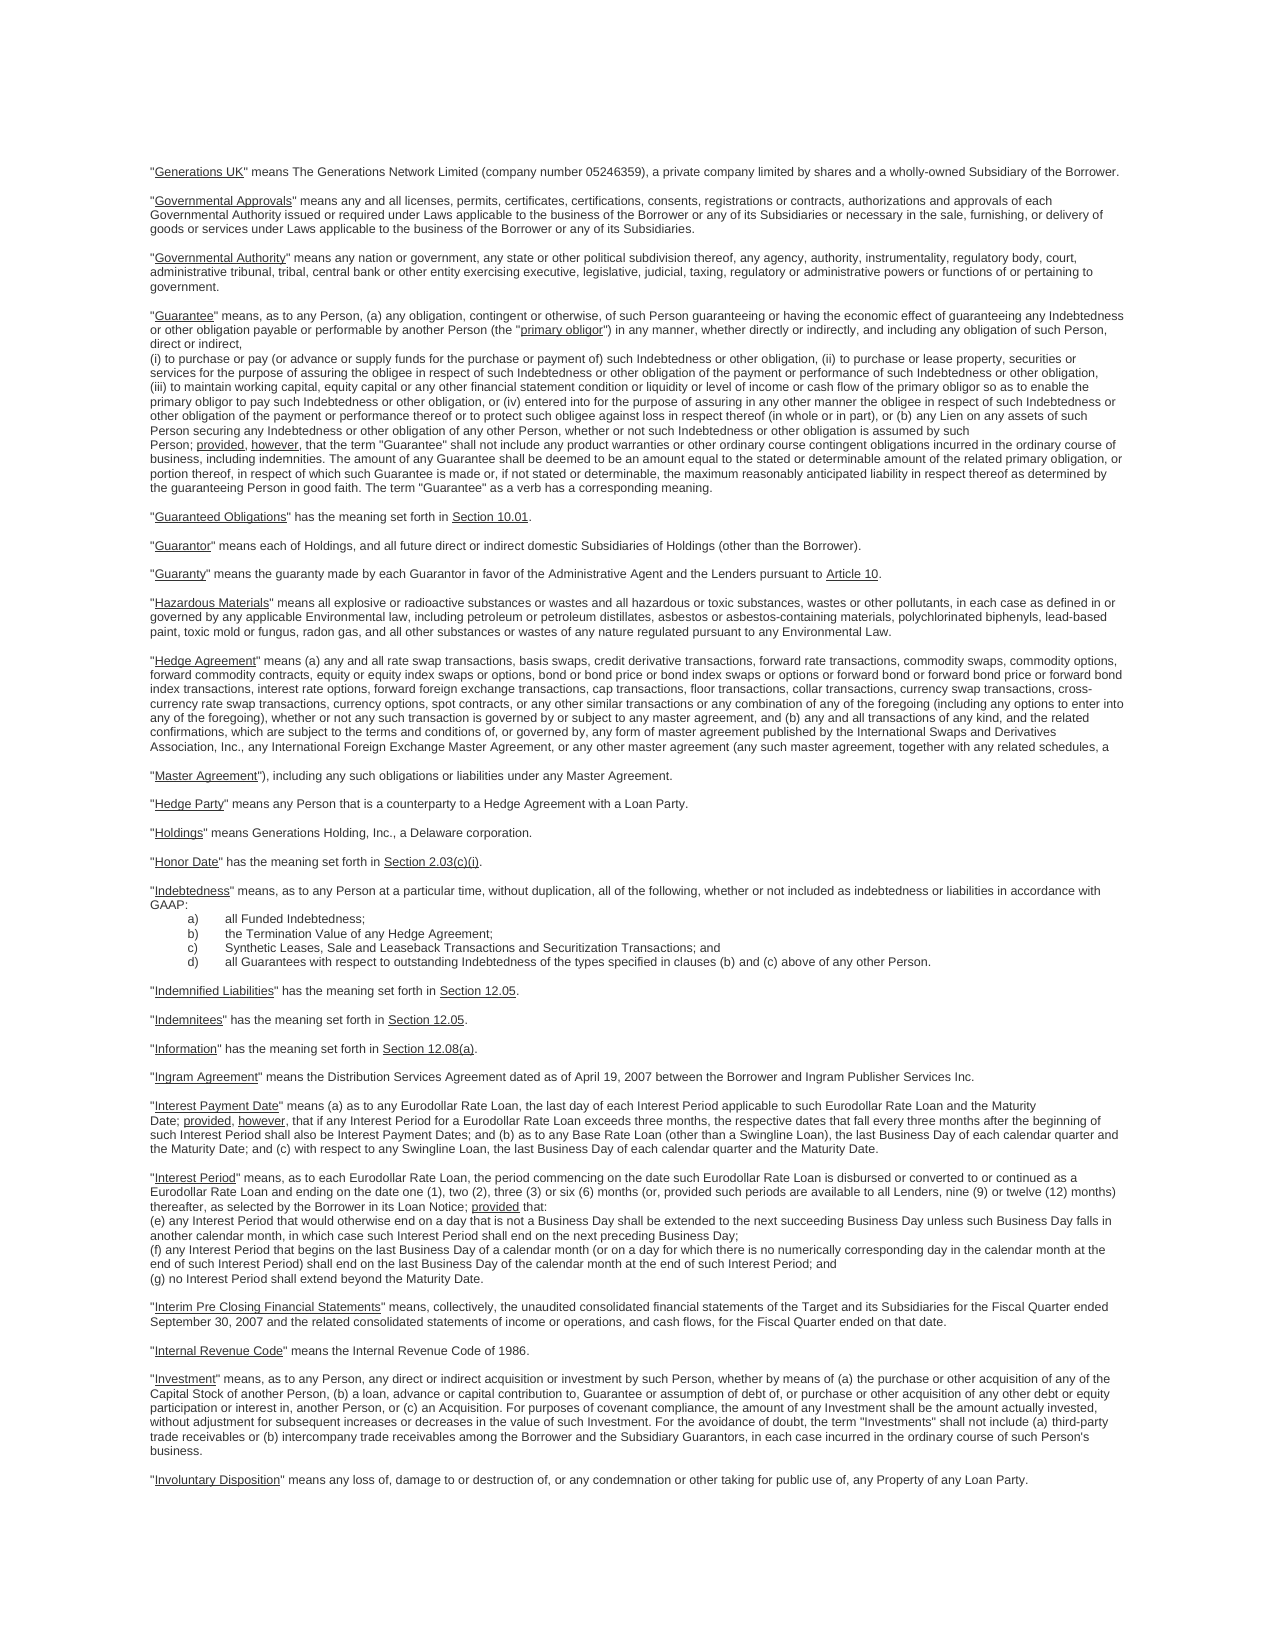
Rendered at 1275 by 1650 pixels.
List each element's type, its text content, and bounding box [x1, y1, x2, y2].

text "Indemnitees" has the meaning set forth in Section 12.05. [150, 1012, 1125, 1027]
text "Indebtedness" means, as to any Person at a particular time, without duplication, all of the following, whether or not included as indebtedness or liabilities in accordance with GAAP: [150, 883, 1125, 912]
text "Interim Pre Closing Financial Statements" means, collectively, the unaudited consolidated financial statements of the Target and its Subsidiaries for the Fiscal Quarter ended September 30, 2007 and the related consolidated statements of income or operations, and cash flows, for the Fiscal Quarter ended on that date. [150, 1300, 1125, 1329]
text (i) to purchase or pay (or advance or supply funds for the purchase or payment of) such Indebtedness or other obligation, (ii) to purchase or lease property, securities or services for the purpose of assuring the obligee in respect of such Indebtedness or other obligation of the payment or performance of such Indebtedness or other obligation, (iii) to maintain working capital, equity capital or any other financial statement condition or liquidity or level of income or cash flow of the primary obligor so as to enable the primary obligor to pay such Indebtedness or other obligation, or (iv) entered into for the purpose of assuring in any other manner the obligee in respect of such Indebtedness or other obligation of the payment or performance thereof or to protect such obligee against loss in respect thereof (in whole or in part), or (b) any Lien on any assets of such Person securing any Indebtedness or other obligation of any other Person, whether or not such Indebtedness or other obligation is assumed by such Person; provided, however, that the term "Guarantee" shall not include any product warranties or other ordinary course contingent obligations incurred in the ordinary course of business, including indemnities. The amount of any Guarantee shall be deemed to be an amount equal to the stated or determinable amount of the related primary obligation, or portion thereof, in respect of which such Guarantee is made or, if not stated or determinable, the maximum reasonably anticipated liability in respect thereof as determined by the guaranteeing Person in good faith. The term "Guarantee" as a verb has a corresponding meaning. [150, 351, 1125, 495]
text "Master Agreement"), including any such obligations or liabilities under any Master Agreement. [150, 768, 1125, 782]
list Synthetic Leases, Sale and Leaseback Transactions and Securitization Transactions; and [187, 941, 1125, 955]
text "Involuntary Disposition" means any loss of, damage to or destruction of, or any condemnation or other taking for public use of, any Property of any Loan Party. [150, 1472, 1125, 1487]
list the Termination Value of any Hedge Agreement; [187, 926, 1125, 941]
text "Guarantor" means each of Holdings, and all future direct or indirect domestic Subsidiaries of Holdings (other than the Borrower). [150, 538, 1125, 552]
text "Hazardous Materials" means all explosive or radioactive substances or wastes and all hazardous or toxic substances, wastes or other pollutants, in each case as defined in or governed by any applicable Environmental law, including petroleum or petroleum distillates, asbestos or asbestos-containing materials, polychlorinated biphenyls, lead-based paint, toxic mold or fungus, radon gas, and all other substances or wastes of any nature regulated pursuant to any Environmental Law. [150, 596, 1125, 639]
text "Governmental Approvals" means any and all licenses, permits, certificates, certifications, consents, registrations or contracts, authorizations and approvals of each Governmental Authority issued or required under Laws applicable to the business of the Borrower or any of its Subsidiaries or necessary in the sale, furnishing, or delivery of goods or services under Laws applicable to the business of the Borrower or any of its Subsidiaries. [150, 193, 1125, 236]
text (e) any Interest Period that would otherwise end on a day that is not a Business Day shall be extended to the next succeeding Business Day unless such Business Day falls in another calendar month, in which case such Interest Period shall end on the next preceding Business Day; [150, 1214, 1125, 1242]
list all Funded Indebtedness; [187, 912, 1125, 926]
text "Interest Period" means, as to each Eurodollar Rate Loan, the period commencing on the date such Eurodollar Rate Loan is disbursed or converted to or continued as a Eurodollar Rate Loan and ending on the date one (1), two (2), three (3) or six (6) months (or, provided such periods are available to all Lenders, nine (9) or twelve (12) months) thereafter, as selected by the Borrower in its Loan Notice; provided that: [150, 1171, 1125, 1214]
text "Holdings" means Generations Holding, Inc., a Delaware corporation. [150, 826, 1125, 840]
text "Guarantee" means, as to any Person, (a) any obligation, contingent or otherwise, of such Person guaranteeing or having the economic effect of guaranteeing any Indebtedness or other obligation payable or performable by another Person (the "primary obligor") in any manner, whether directly or indirectly, and including any obligation of such Person, direct or indirect, [150, 308, 1125, 351]
text "Interest Payment Date" means (a) as to any Eurodollar Rate Loan, the last day of each Interest Period applicable to such Eurodollar Rate Loan and the Maturity Date; provided, however, that if any Interest Period for a Eurodollar Rate Loan exceeds three months, the respective dates that fall every three months after the beginning of such Interest Period shall also be Interest Payment Dates; and (b) as to any Base Rate Loan (other than a Swingline Loan), the last Business Day of each calendar quarter and the Maturity Date; and (c) with respect to any Swingline Loan, the last Business Day of each calendar quarter and the Maturity Date. [150, 1099, 1125, 1156]
text "Internal Revenue Code" means the Internal Revenue Code of 1986. [150, 1343, 1125, 1357]
text "Honor Date" has the meaning set forth in Section 2.03(c)(i). [150, 854, 1125, 869]
list all Guarantees with respect to outstanding Indebtedness of the types specified in clauses (b) and (c) above of any other Person. [187, 955, 1125, 969]
text "Governmental Authority" means any nation or government, any state or other political subdivision thereof, any agency, authority, instrumentality, regulatory body, court, administrative tribunal, tribal, central bank or other entity exercising executive, legislative, judicial, taxing, regulatory or administrative powers or functions of or pertaining to government. [150, 251, 1125, 294]
text "Guaranty" means the guaranty made by each Guarantor in favor of the Administrative Agent and the Lenders pursuant to Article 10. [150, 567, 1125, 581]
text "Investment" means, as to any Person, any direct or indirect acquisition or investment by such Person, whether by means of (a) the purchase or other acquisition of any of the Capital Stock of another Person, (b) a loan, advance or capital contribution to, Guarantee or assumption of debt of, or purchase or other acquisition of any other debt or equity participation or interest in, another Person, or (c) an Acquisition. For purposes of covenant compliance, the amount of any Investment shall be the amount actually invested, without adjustment for subsequent increases or decreases in the value of such Investment. For the avoidance of doubt, the term "Investments" shall not include (a) third-party trade receivables or (b) intercompany trade receivables among the Borrower and the Subsidiary Guarantors, in each case incurred in the ordinary course of such Person's business. [150, 1372, 1125, 1458]
text (f) any Interest Period that begins on the last Business Day of a calendar month (or on a day for which there is no numerically corresponding day in the calendar month at the end of such Interest Period) shall end on the last Business Day of the calendar month at the end of such Interest Period; and [150, 1242, 1125, 1271]
text "Guaranteed Obligations" has the meaning set forth in Section 10.01. [150, 509, 1125, 524]
text "Indemnified Liabilities" has the meaning set forth in Section 12.05. [150, 984, 1125, 998]
text "Generations UK" means The Generations Network Limited (company number 05246359), a private company limited by shares and a wholly-owned Subsidiary of the Borrower. [150, 164, 1125, 179]
text "Ingram Agreement" means the Distribution Services Agreement dated as of April 19, 2007 between the Borrower and Ingram Publisher Services Inc. [150, 1070, 1125, 1084]
text "Hedge Party" means any Person that is a counterparty to a Hedge Agreement with a Loan Party. [150, 797, 1125, 811]
text "Information" has the meaning set forth in Section 12.08(a). [150, 1041, 1125, 1056]
text "Hedge Agreement" means (a) any and all rate swap transactions, basis swaps, credit derivative transactions, forward rate transactions, commodity swaps, commodity options, forward commodity contracts, equity or equity index swaps or options, bond or bond price or bond index swaps or options or forward bond or forward bond price or forward bond index transactions, interest rate options, forward foreign exchange transactions, cap transactions, floor transactions, collar transactions, currency swap transactions, cross-currency rate swap transactions, currency options, spot contracts, or any other similar transactions or any combination of any of the foregoing (including any options to enter into any of the foregoing), whether or not any such transaction is governed by or subject to any master agreement, and (b) any and all transactions of any kind, and the related confirmations, which are subject to the terms and conditions of, or governed by, any form of master agreement published by the International Swaps and Derivatives Association, Inc., any International Foreign Exchange Master Agreement, or any other master agreement (any such master agreement, together with any related schedules, a [150, 653, 1125, 754]
text (g) no Interest Period shall extend beyond the Maturity Date. [150, 1271, 1125, 1286]
